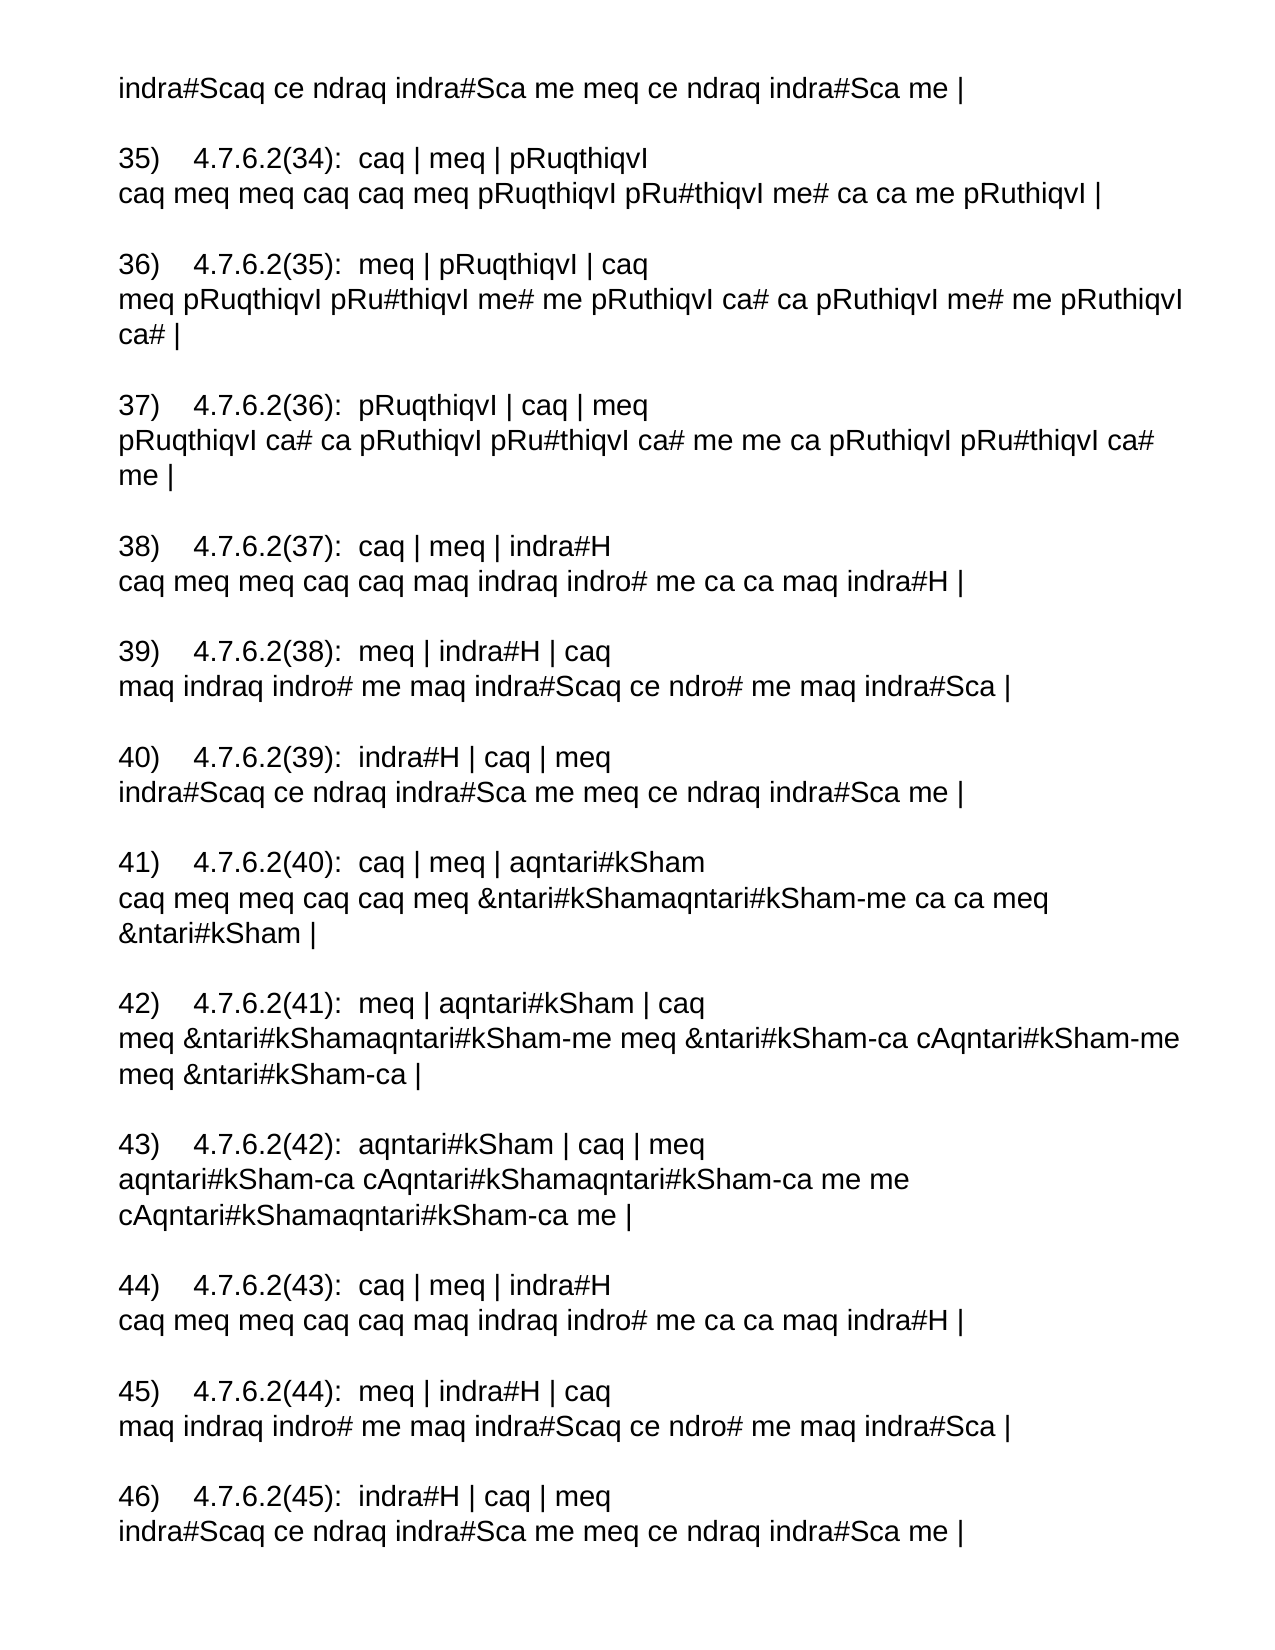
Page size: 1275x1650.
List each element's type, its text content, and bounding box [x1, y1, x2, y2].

text 42) 4.7.6.2(41): meq | aqntari#kSham | caq [118, 986, 1204, 1020]
text 40) 4.7.6.2(39): indra#H | caq | meq [118, 740, 1204, 773]
text 36) 4.7.6.2(35): meq | pRuqthiqvI | caq [118, 247, 1204, 280]
text 35) 4.7.6.2(34): caq | meq | pRuqthiqvI [118, 141, 1204, 175]
text 41) 4.7.6.2(40): caq | meq | aqntari#kSham [118, 845, 1204, 879]
text meq pRuqthiqvI pRu#thiqvI me# me pRuthiqvI ca# ca pRuthiqvI me# me pRuthiqvI ca# | [118, 282, 1204, 351]
text 38) 4.7.6.2(37): caq | meq | indra#H [118, 528, 1204, 562]
text 43) 4.7.6.2(42): aqntari#kSham | caq | meq [118, 1127, 1204, 1161]
text 37) 4.7.6.2(36): pRuqthiqvI | caq | meq [118, 388, 1204, 421]
text caq meq meq caq caq maq indraq indro# me ca ca maq indra#H | [118, 1303, 1204, 1337]
text caq meq meq caq caq meq &ntari#kShamaqntari#kSham-me ca ca meq &ntari#kSham | [118, 881, 1204, 949]
text 39) 4.7.6.2(38): meq | indra#H | caq [118, 634, 1204, 668]
text pRuqthiqvI ca# ca pRuthiqvI pRu#thiqvI ca# me me ca pRuthiqvI pRu#thiqvI ca# me | [118, 423, 1204, 492]
text aqntari#kSham-ca cAqntari#kShamaqntari#kSham-ca me me cAqntari#kShamaqntari#kSham-ca me | [118, 1162, 1204, 1231]
text 46) 4.7.6.2(45): indra#H | caq | meq [118, 1479, 1204, 1513]
text caq meq meq caq caq meq pRuqthiqvI pRu#thiqvI me# ca ca me pRuthiqvI | [118, 176, 1204, 210]
text indra#Scaq ce ndraq indra#Sca me meq ce ndraq indra#Sca me | [118, 71, 1204, 104]
text maq indraq indro# me maq indra#Scaq ce ndro# me maq indra#Sca | [118, 1409, 1204, 1442]
text indra#Scaq ce ndraq indra#Sca me meq ce ndraq indra#Sca me | [118, 775, 1204, 808]
text indra#Scaq ce ndraq indra#Sca me meq ce ndraq indra#Sca me | [118, 1514, 1204, 1548]
text caq meq meq caq caq maq indraq indro# me ca ca maq indra#H | [118, 564, 1204, 597]
text maq indraq indro# me maq indra#Scaq ce ndro# me maq indra#Sca | [118, 669, 1204, 703]
text meq &ntari#kShamaqntari#kSham-me meq &ntari#kSham-ca cAqntari#kSham-me meq &ntari#kSham-ca | [118, 1021, 1204, 1090]
text 44) 4.7.6.2(43): caq | meq | indra#H [118, 1268, 1204, 1301]
text 45) 4.7.6.2(44): meq | indra#H | caq [118, 1373, 1204, 1407]
